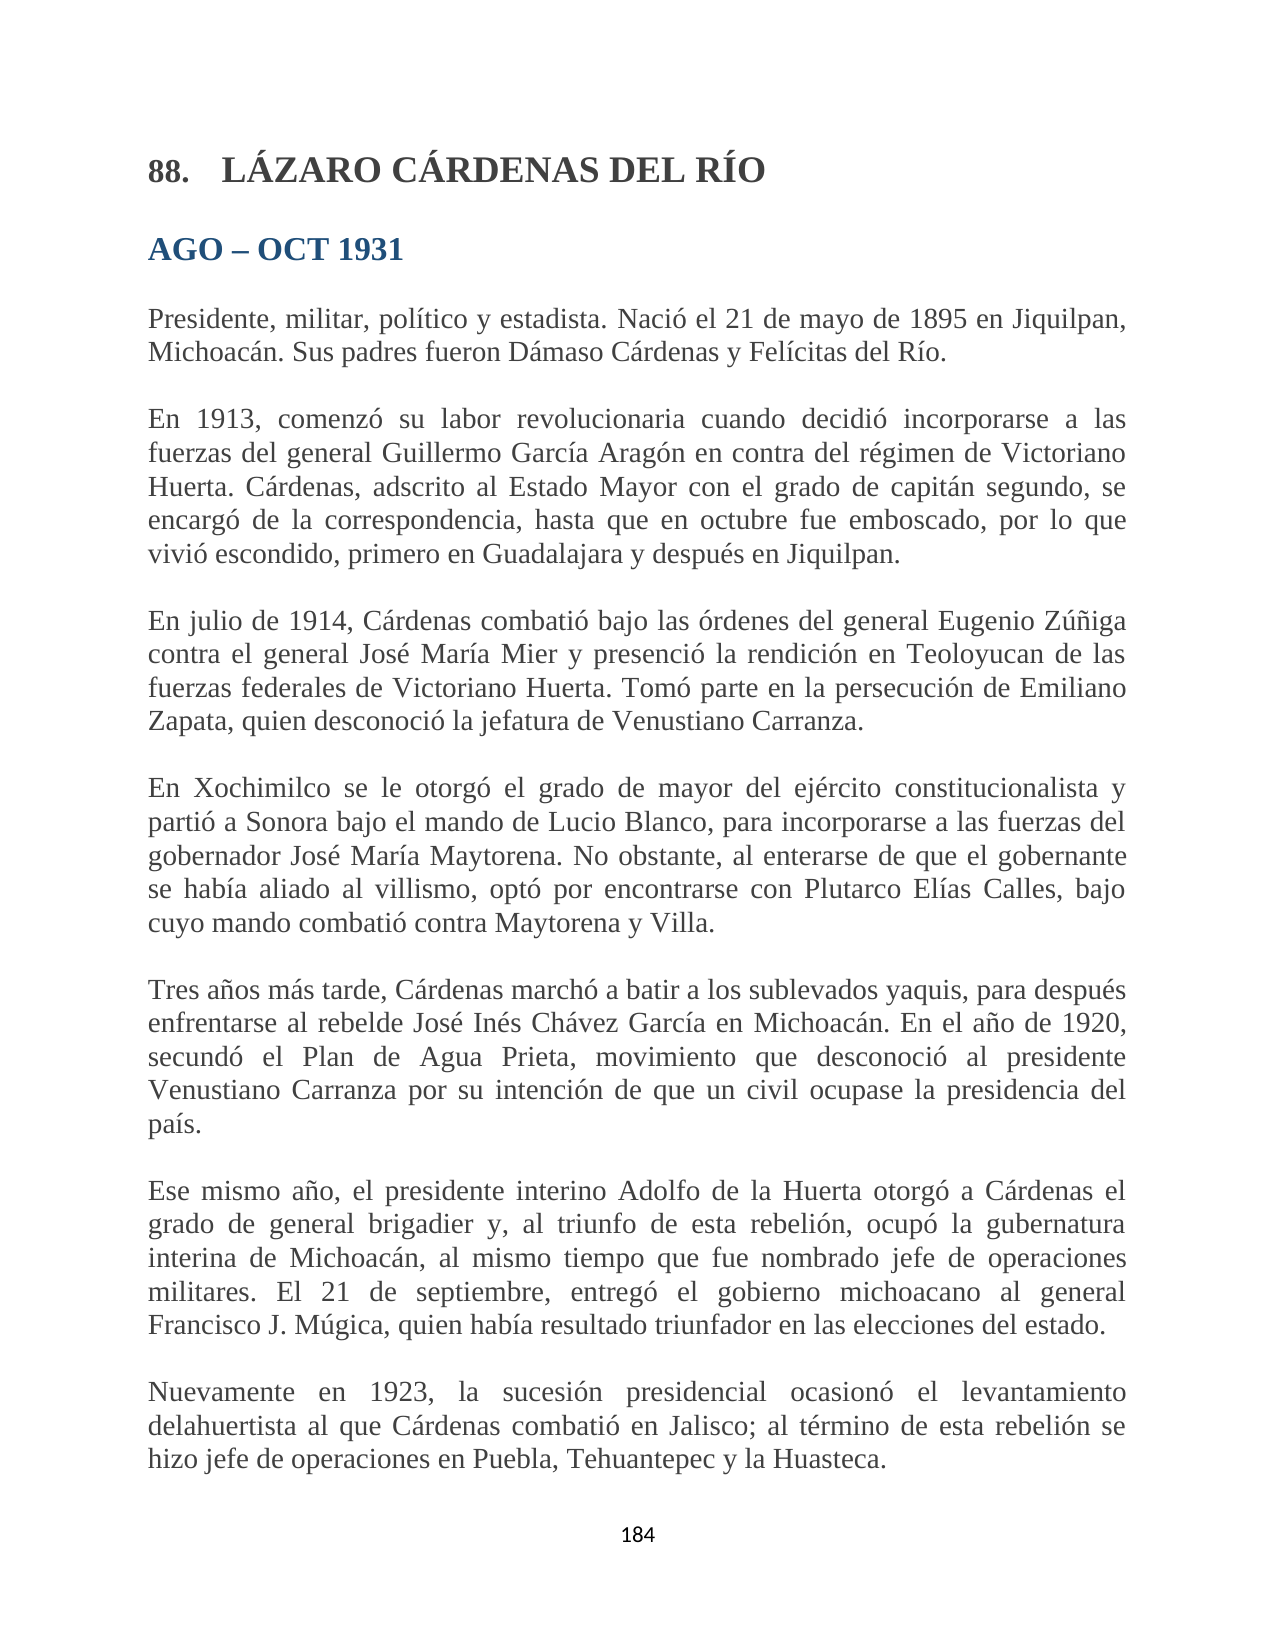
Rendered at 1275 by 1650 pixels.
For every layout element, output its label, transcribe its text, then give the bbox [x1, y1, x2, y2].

text En Xochimilco se le otorgó el grado de mayor del ejército constitucionalista y partió a Sonora bajo el mando de Lucio Blanco, para incorporarse a las fuerzas del gobernador José María Maytorena. No obstante, al enterarse de que el gobernante se había aliado al villismo, optó por encontrarse con Plutarco Elías Calles, bajo cuyo mando combatió contra Maytorena y Villa. [148, 771, 1127, 938]
text En julio de 1914, Cárdenas combatió bajo las órdenes del general Eugenio Zúñiga contra el general José María Mier y presenció la rendición en Teoloyucan de las fuerzas federales de Victoriano Huerta. Tomó parte en la persecución de Emiliano Zapata, quien desconoció la jefatura de Venustiano Carranza. [148, 603, 1127, 737]
text Ese mismo año, el presidente interino Adolfo de la Huerta otorgó a Cárdenas el grado de general brigadier y, al triunfo de esta rebelión, ocupó la gubernatura interina de Michoacán, al mismo tiempo que fue nombrado jefe de operaciones militares. El 21 de septiembre, entregó el gobierno michoacano al general Francisco J. Múgica, quien había resultado triunfador en las elecciones del estado. [148, 1173, 1127, 1341]
list LÁZARO CÁRDENAS DEL RÍO [148, 148, 1127, 191]
text En 1913, comenzó su labor revolucionaria cuando decidió incorporarse a las fuerzas del general Guillermo García Aragón en contra del régimen de Victoriano Huerta. Cárdenas, adscrito al Estado Mayor con el grado de capitán segundo, se encargó de la correspondencia, hasta que en octubre fue emboscado, por lo que vivió escondido, primero en Guadalajara y después en Jiquilpan. [148, 402, 1127, 569]
text Presidente, militar, político y estadista. Nació el 21 de mayo de 1895 en Jiquilpan, Michoacán. Sus padres fueron Dámaso Cárdenas y Felícitas del Río. [148, 301, 1127, 368]
text Nuevamente en 1923, la sucesión presidencial ocasionó el levantamiento delahuertista al que Cárdenas combatió en Jalisco; al término de esta rebelión se hizo jefe de operaciones en Puebla, Tehuantepec y la Huasteca. [148, 1374, 1127, 1475]
text Tres años más tarde, Cárdenas marchó a batir a los sublevados yaquis, para después enfrentarse al rebelde José Inés Chávez García en Michoacán. En el año de 1920, secundó el Plan de Agua Prieta, movimiento que desconoció al presidente Venustiano Carranza por su intención de que un civil ocupase la presidencia del país. [148, 972, 1127, 1139]
text AGO – OCT 1931 [148, 229, 1127, 267]
